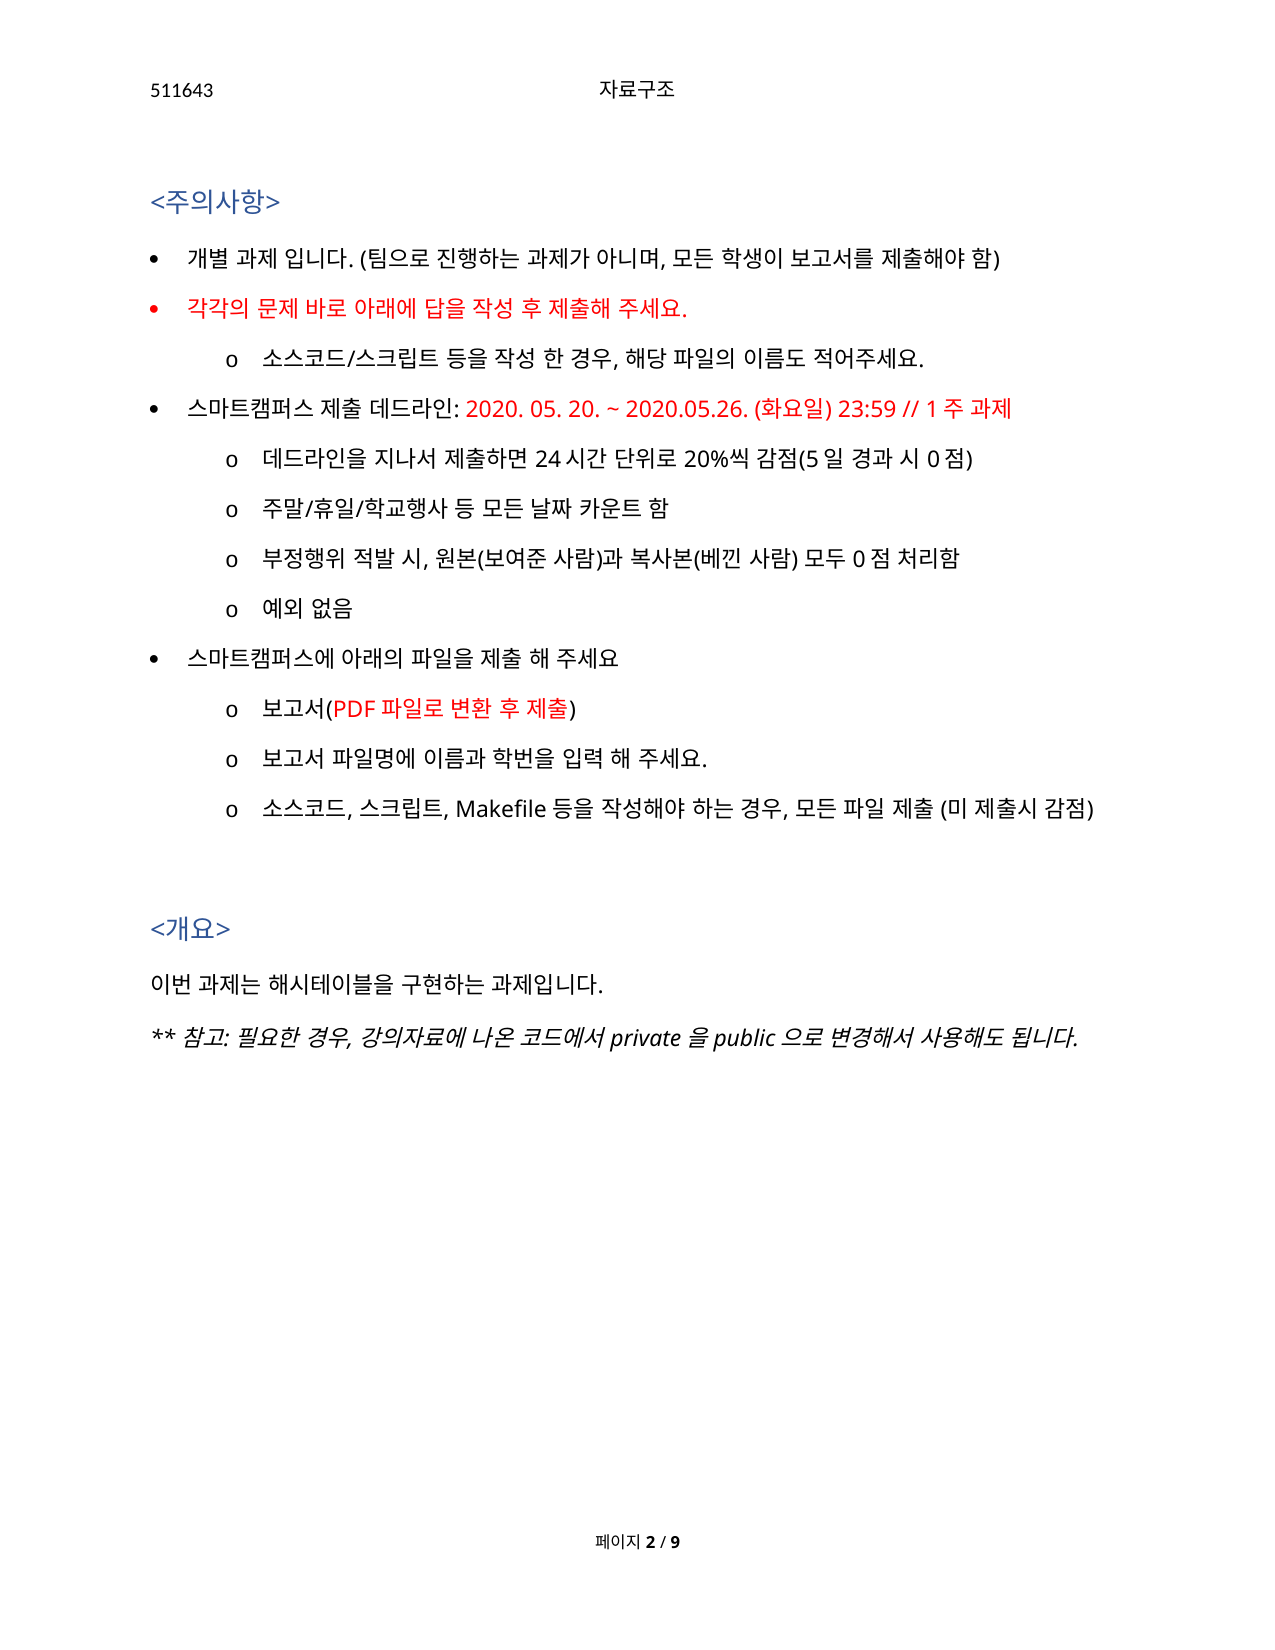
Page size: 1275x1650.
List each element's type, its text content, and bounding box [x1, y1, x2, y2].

list 주말/휴일/학교행사 등 모든 날짜 카운트 함 [225, 491, 1125, 524]
list 스마트캠퍼스 제출 데드라인: 2020. 05. 20. ~ 2020.05.26. (화요일) 23:59 // 1주 과제 [150, 391, 1125, 424]
list 부정행위 적발 시, 원본(보여준 사람)과 복사본(베낀 사람) 모두 0점 처리함 [225, 541, 1125, 574]
list 스마트캠퍼스에 아래의 파일을 제출 해 주세요 [150, 641, 1125, 674]
text 이번 과제는 해시테이블을 구현하는 과제입니다. [150, 967, 1125, 1001]
text ** 참고: 필요한 경우, 강의자료에 나온 코드에서 private을 public으로 변경해서 사용해도 됩니다. [150, 1020, 1125, 1053]
list 소스코드/스크립트 등을 작성 한 경우, 해당 파일의 이름도 적어주세요. [225, 340, 1125, 374]
subtitle <주의사항> [150, 181, 1125, 221]
list 보고서 파일명에 이름과 학번을 입력 해 주세요. [225, 741, 1125, 774]
list 개별 과제 입니다. (팀으로 진행하는 과제가 아니며, 모든 학생이 보고서를 제출해야 함) [150, 240, 1125, 274]
list 보고서(PDF 파일로 변환 후 제출) [225, 691, 1125, 724]
list 소스코드, 스크립트, Makefile 등을 작성해야 하는 경우, 모든 파일 제출 (미 제출시 감점) [225, 791, 1125, 824]
list 각각의 문제 바로 아래에 답을 작성 후 제출해 주세요. [150, 290, 1125, 324]
subtitle <개요> [150, 908, 1125, 947]
list 예외 없음 [225, 591, 1125, 624]
list 데드라인을 지나서 제출하면 24시간 단위로 20%씩 감점(5일 경과 시 0점) [225, 441, 1125, 474]
